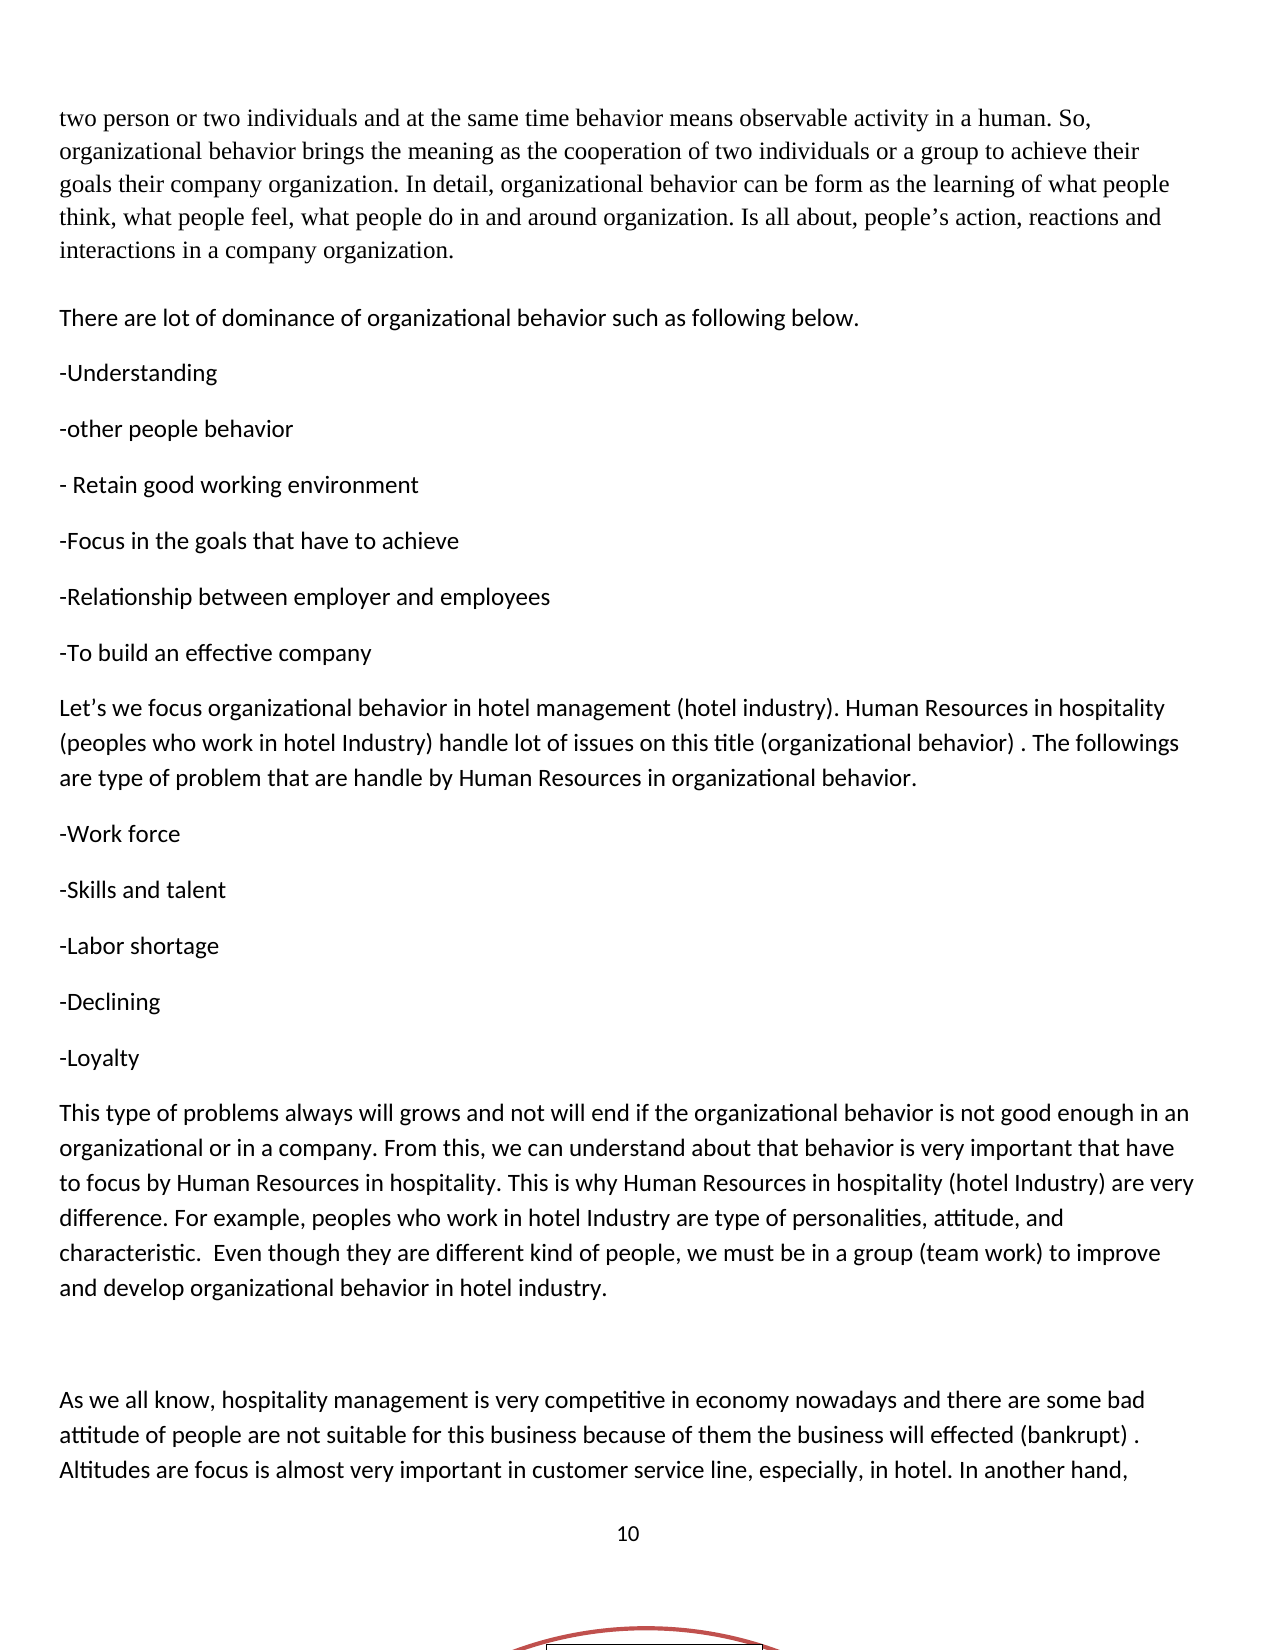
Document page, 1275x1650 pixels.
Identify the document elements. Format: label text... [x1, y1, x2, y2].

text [59, 103, 1196, 332]
text -Skills and talent [59, 874, 1196, 905]
text -Understanding [59, 358, 1196, 388]
text -Work force [59, 818, 1196, 849]
text -other people behavior [59, 413, 1196, 444]
text Let’s we focus organizational behavior in hotel management (hotel industry). Human Resources in hospitality (peoples who work in hotel Industry) handle lot of issues on this title (organizational behavior) . The followings are type of problem that are handle by Human Resources in organizational behavior. [59, 693, 1196, 793]
text -Loyalty [59, 1042, 1196, 1072]
text -Relationship between employer and employees [59, 581, 1196, 611]
text This type of problems always will grows and not will end if the organizational behavior is not good enough in an organizational or in a company. From this, we can understand about that behavior is very important that have to focus by Human Resources in hospitality. This is why Human Resources in hospitality (hotel Industry) are very difference. For example, peoples who work in hotel Industry are type of personalities, attitude, and characteristic. Even though they are different kind of people, we must be in a group (team work) to improve and develop organizational behavior in hotel industry. [59, 1098, 1196, 1303]
text -To build an effective company [59, 637, 1196, 667]
text -Declining [59, 986, 1196, 1016]
text -Labor shortage [59, 930, 1196, 961]
text - Retain good working environment [59, 469, 1196, 500]
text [59, 1384, 1196, 1485]
text -Focus in the goals that have to achieve [59, 525, 1196, 556]
